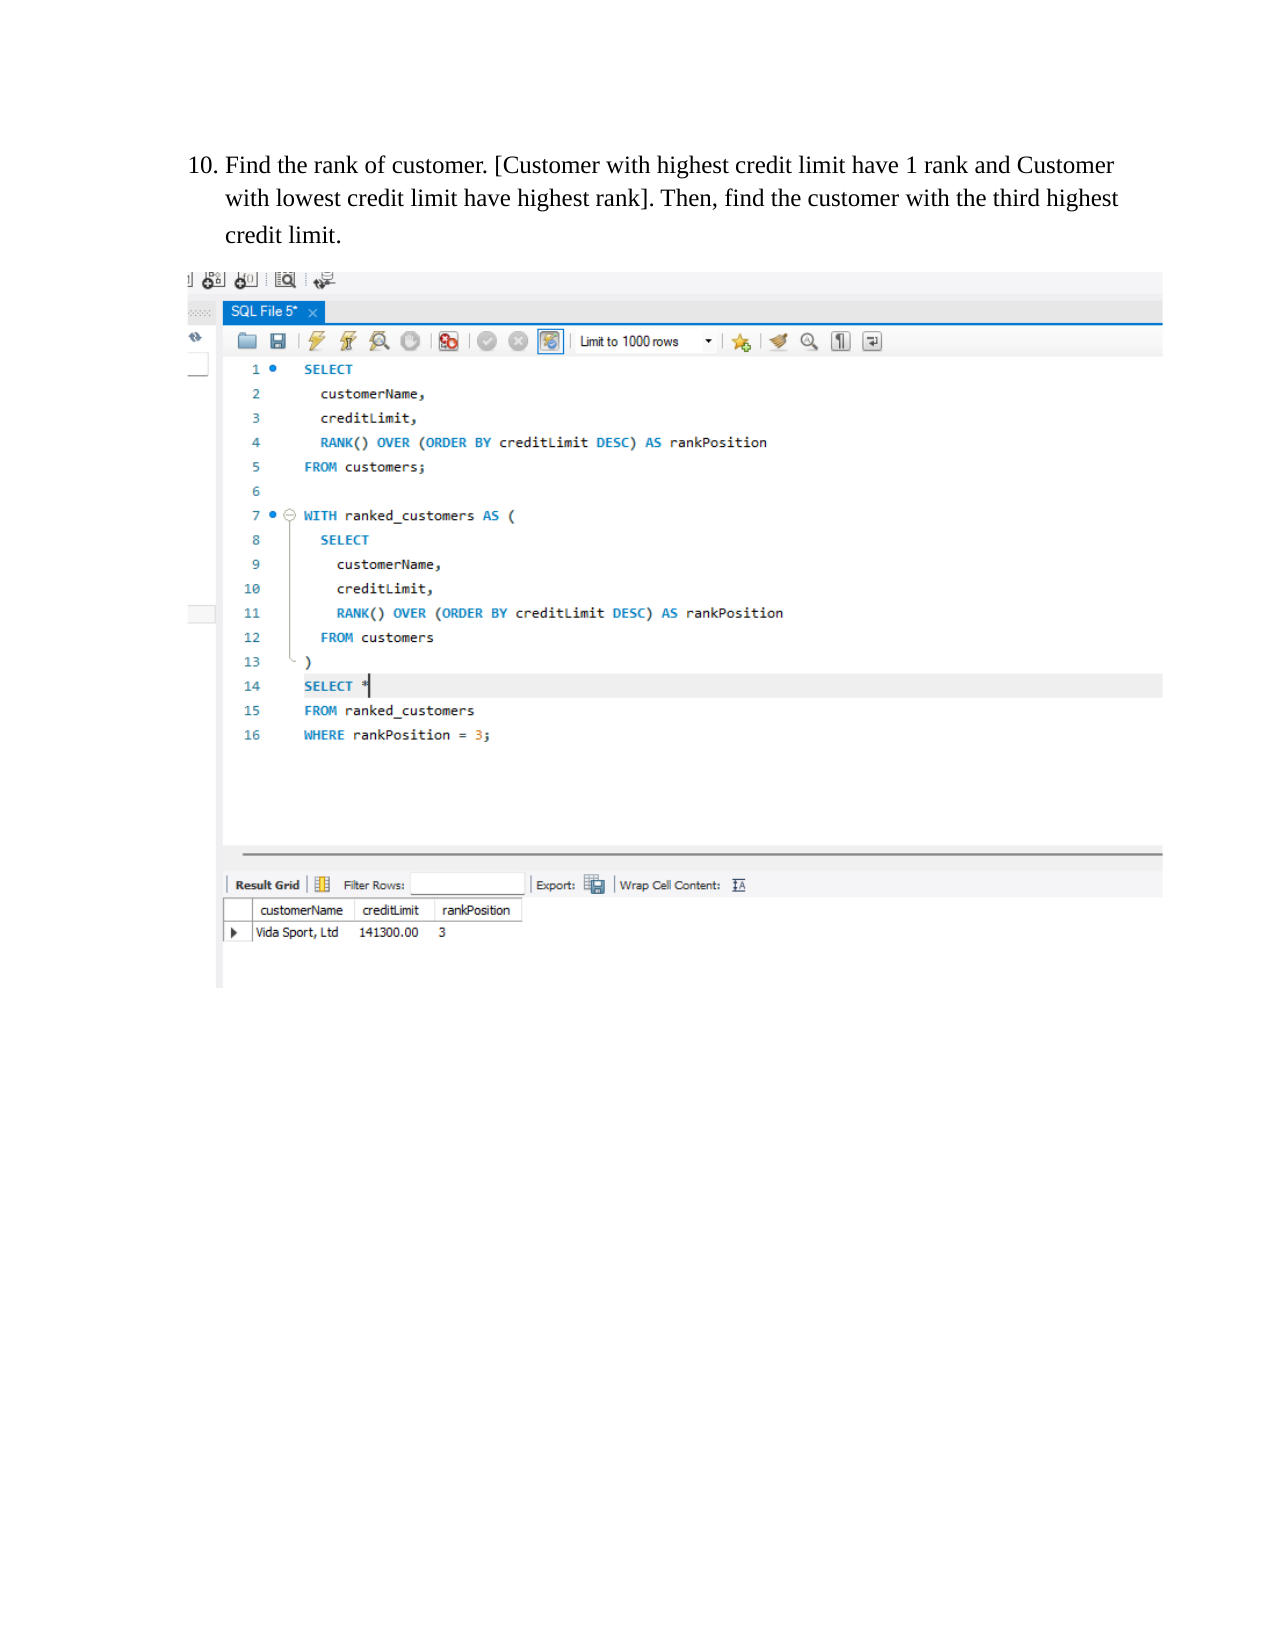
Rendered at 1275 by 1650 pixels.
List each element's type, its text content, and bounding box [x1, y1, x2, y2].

list Find the rank of customer. [Customer with highest credit limit have 1 rank and Customer with lowest credit limit have highest rank]. Then, find the customer with the third highest credit limit. [187, 150, 1125, 251]
picture [187, 272, 1163, 988]
